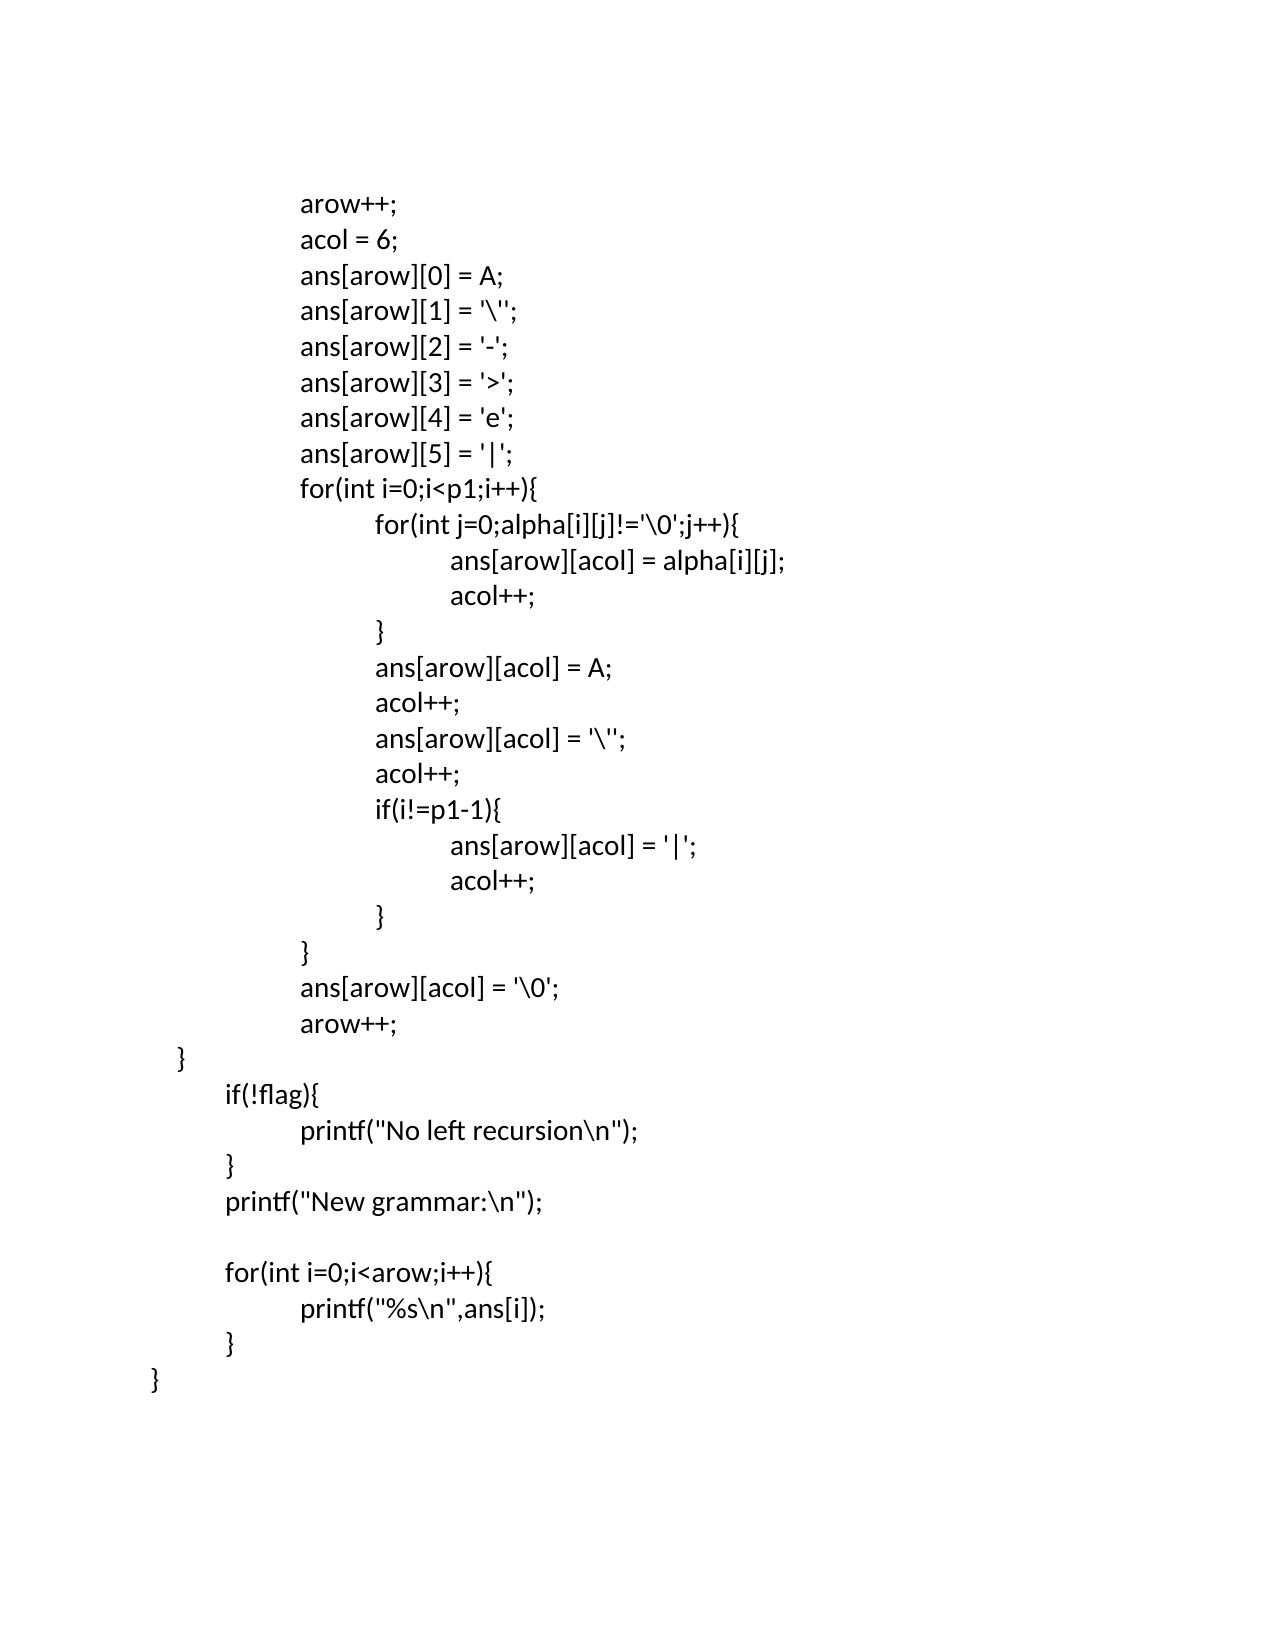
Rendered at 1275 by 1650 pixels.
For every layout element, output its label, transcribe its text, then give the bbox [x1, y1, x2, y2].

text } [150, 1041, 1125, 1076]
text ans[arow][acol] = '\''; [150, 720, 1125, 756]
text ans[arow][acol] = A; [150, 649, 1125, 684]
text for(int j=0;alpha[i][j]!='\0';j++){ [150, 506, 1125, 542]
text ans[arow][acol] = alpha[i][j]; [150, 542, 1125, 577]
text ans[arow][5] = '|'; [150, 435, 1125, 471]
text if(i!=p1-1){ [150, 791, 1125, 827]
text } [150, 1147, 1125, 1183]
text ans[arow][3] = '>'; [150, 364, 1125, 399]
text ans[arow][0] = A; [150, 257, 1125, 292]
text for(int i=0;i<p1;i++){ [150, 471, 1125, 506]
text ans[arow][4] = 'e'; [150, 399, 1125, 435]
text } [150, 1361, 1125, 1397]
text acol = 6; [150, 221, 1125, 257]
text if(!flag){ [150, 1076, 1125, 1112]
text acol++; [150, 684, 1125, 720]
text arow++; [150, 186, 1125, 221]
text ans[arow][acol] = '\0'; [150, 969, 1125, 1005]
text ans[arow][acol] = '|'; [150, 827, 1125, 862]
text } [150, 1326, 1125, 1361]
text ans[arow][1] = '\''; [150, 292, 1125, 328]
text acol++; [150, 862, 1125, 898]
text arow++; [150, 1005, 1125, 1041]
text for(int i=0;i<arow;i++){ [150, 1254, 1125, 1290]
text printf("New grammar:\n"); [150, 1183, 1125, 1219]
text } [150, 613, 1125, 649]
text printf("No left recursion\n"); [150, 1112, 1125, 1147]
text } [150, 934, 1125, 969]
text acol++; [150, 577, 1125, 613]
text ans[arow][2] = '-'; [150, 328, 1125, 364]
text printf("%s\n",ans[i]); [150, 1290, 1125, 1326]
text acol++; [150, 756, 1125, 791]
text } [150, 898, 1125, 934]
